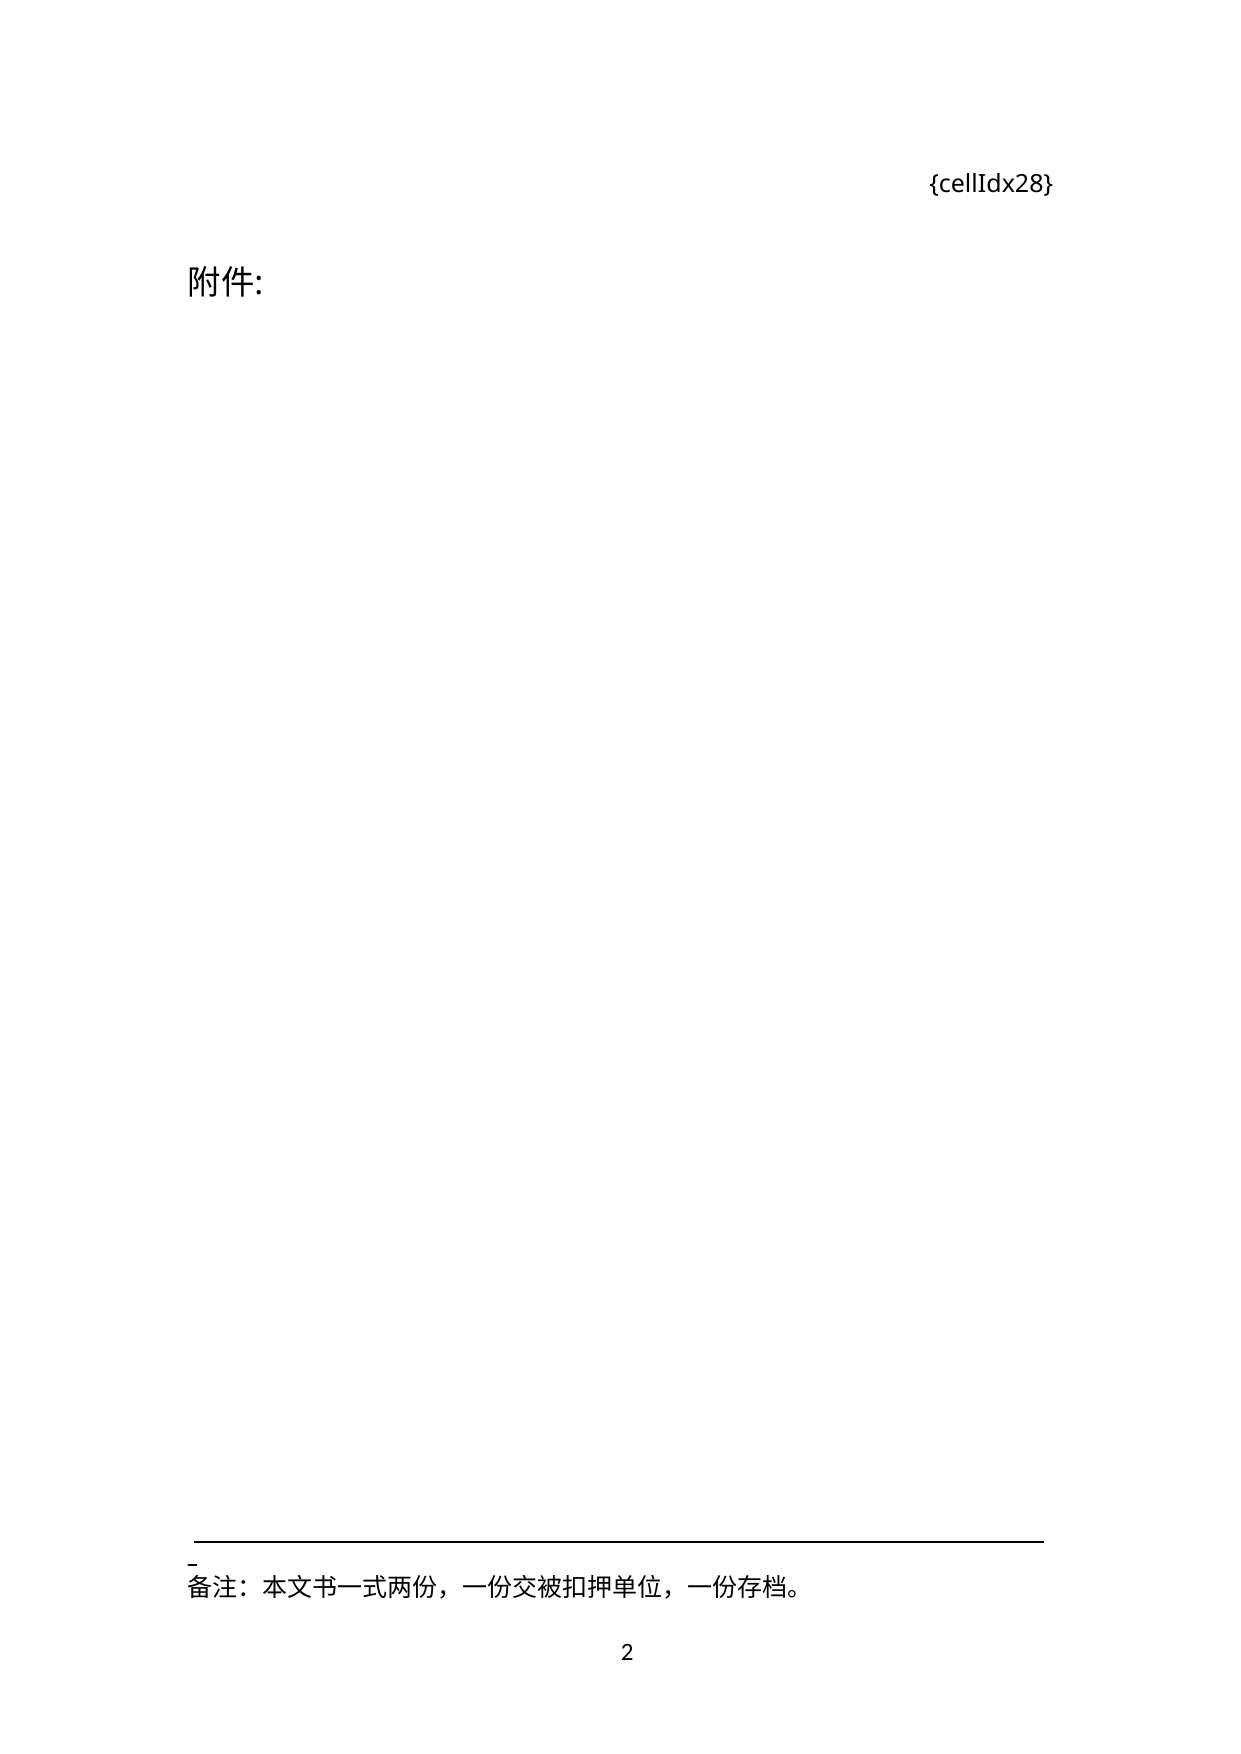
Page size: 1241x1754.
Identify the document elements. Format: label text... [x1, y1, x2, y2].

text {cellIdx28} [187, 150, 1053, 215]
text 附件: [187, 247, 1053, 312]
